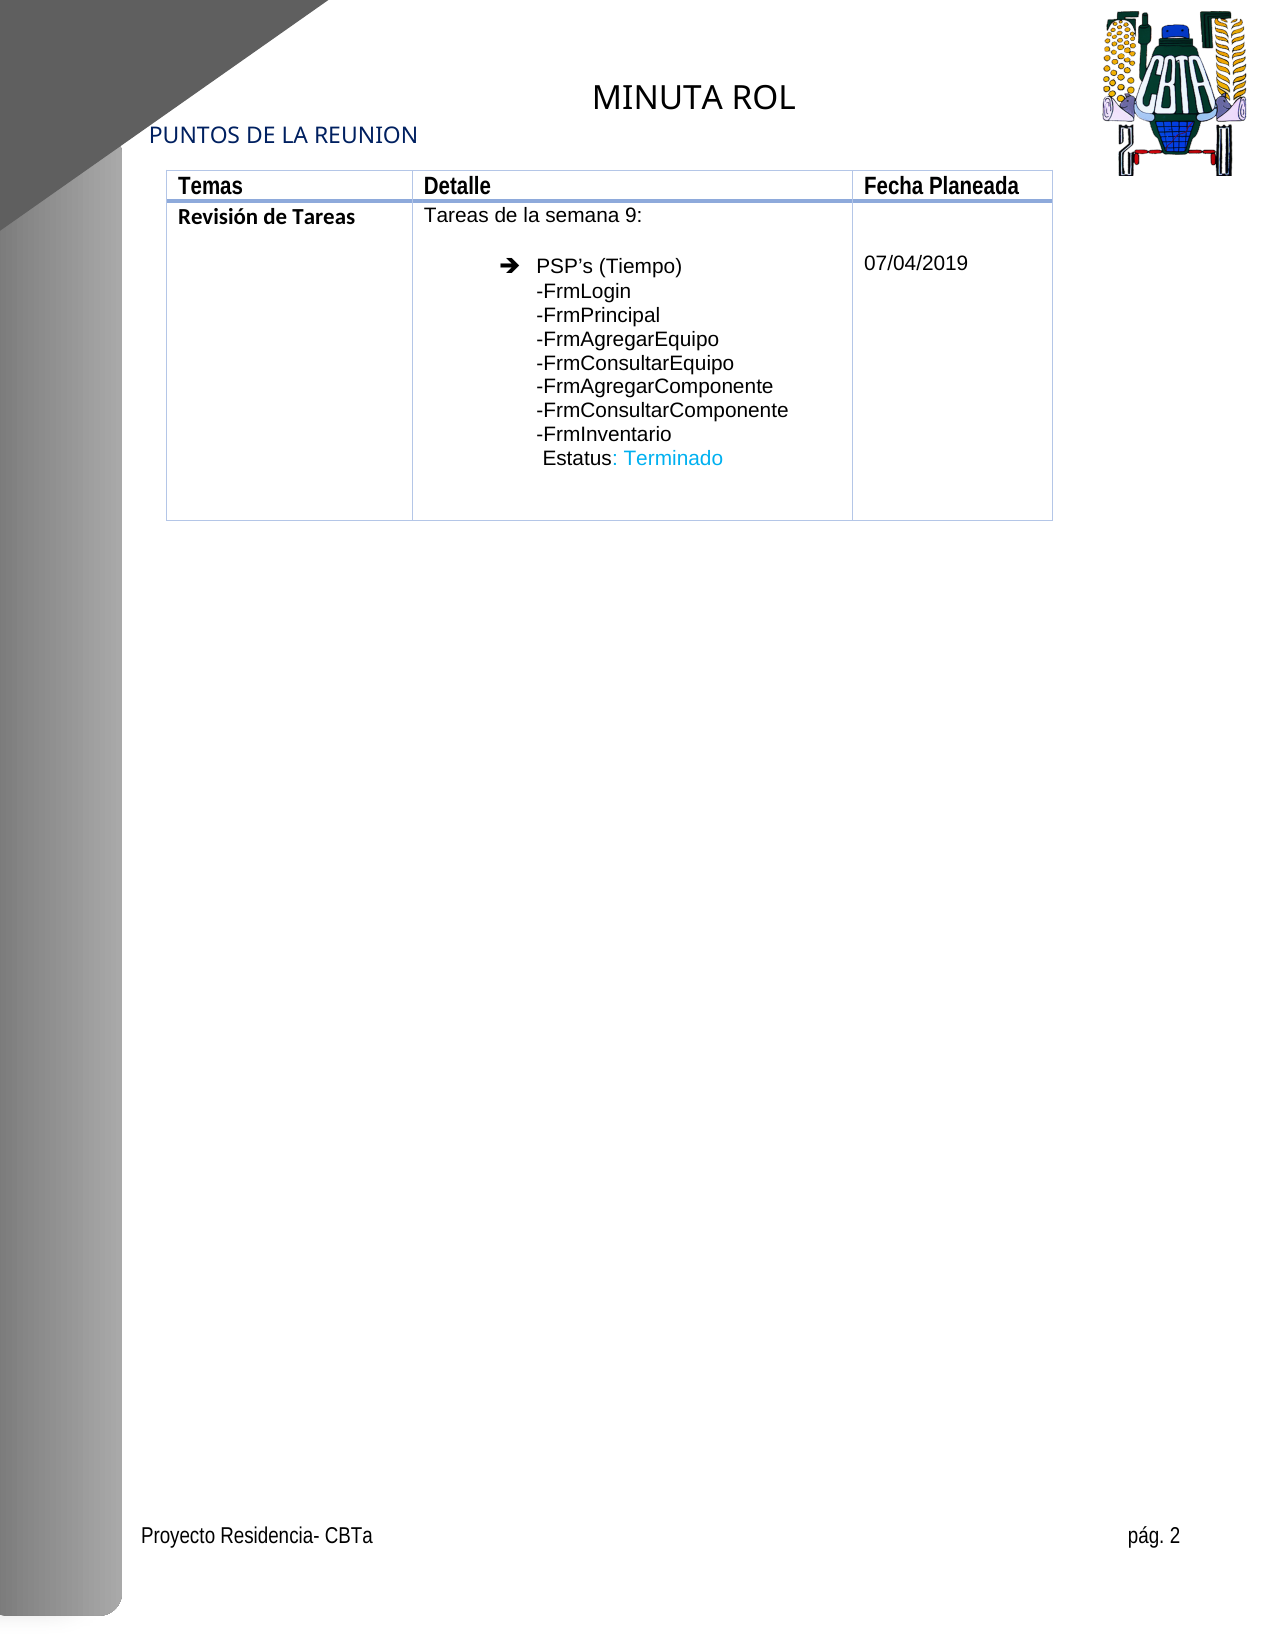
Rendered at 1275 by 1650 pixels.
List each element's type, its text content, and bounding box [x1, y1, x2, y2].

table_cell Tareas de la semana 9: PSP’s (Tiempo) -FrmLogin -FrmPrincipal -FrmAgregarEquipo -FrmConsultarEquipo -FrmAgregarComponente -FrmConsultarComponente -FrmInventario Estatus: Terminado [413, 203, 852, 520]
table_header Detalle [413, 171, 852, 199]
table_cell Revisión de Tareas [167, 203, 412, 520]
table_header Temas [167, 171, 412, 199]
picture [1092, 11, 1257, 176]
table_header Fecha Planeada [853, 171, 1052, 199]
text PUNTOS DE LA REUNION [75, 119, 1200, 150]
table_cell 07/04/2019 [853, 203, 1052, 520]
